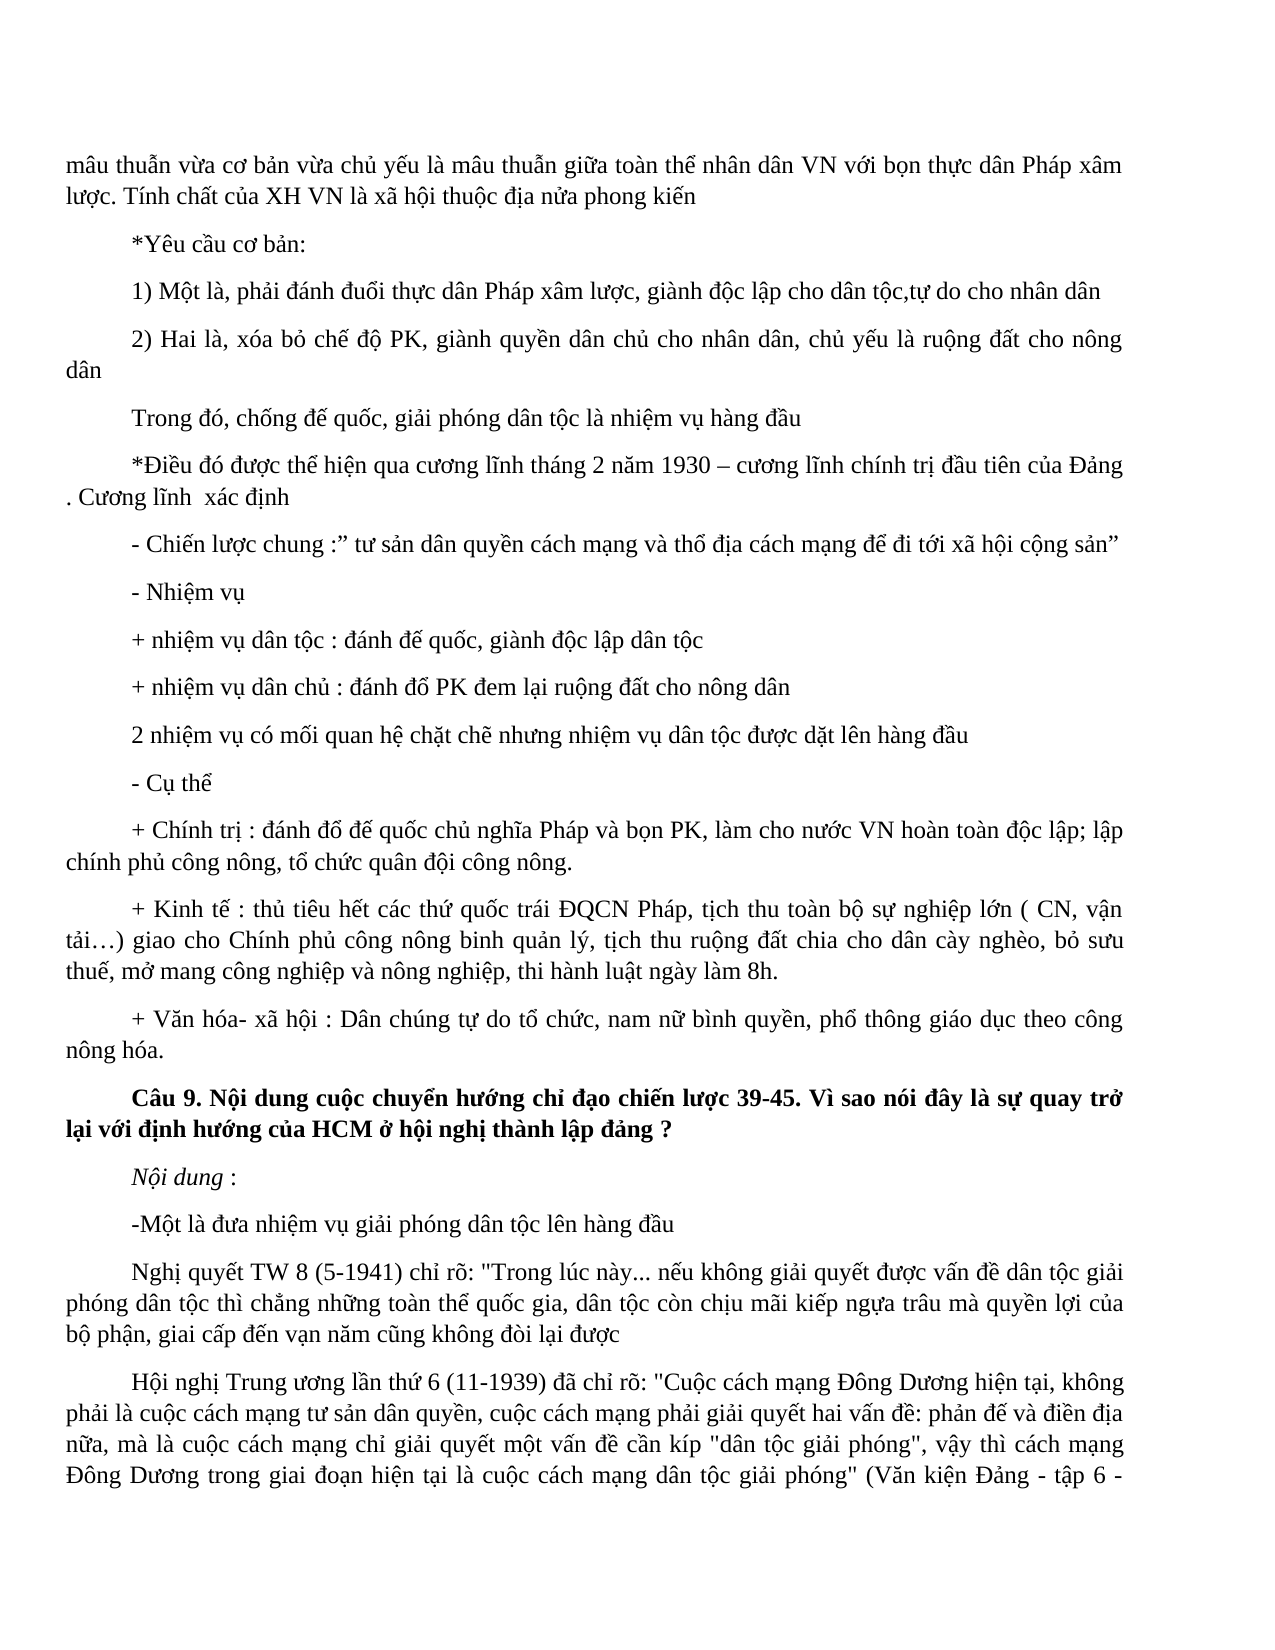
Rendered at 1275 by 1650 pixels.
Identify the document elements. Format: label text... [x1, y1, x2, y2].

text Câu 9. Nội dung cuộc chuyển hướng chỉ đạo chiến lược 39-45. Vì sao nói đây là sự quay trở lại với định hướng của HCM ở hội nghị thành lập đảng ? [66, 1083, 1125, 1143]
text - Chiến lược chung :” tư sản dân quyền cách mạng và thổ địa cách mạng để đi tới xã hội cộng sản” [66, 529, 1125, 558]
text 2) Hai là, xóa bỏ chế độ PK, giành quyền dân chủ cho nhân dân, chủ yếu là ruộng đất cho nông dân [66, 324, 1125, 384]
text Nghị quyết TW 8 (5-1941) chỉ rõ: "Trong lúc này... nếu không giải quyết được vấn đề dân tộc giải phóng dân tộc thì chẳng những toàn thể quốc gia, dân tộc còn chịu mãi kiếp ngựa trâu mà quyền lợi của bộ phận, giai cấp đến vạn năm cũng không đòi lại được [66, 1257, 1125, 1348]
text Trong đó, chống đế quốc, giải phóng dân tộc là nhiệm vụ hàng đầu [66, 403, 1125, 432]
text - Nhiệm vụ [66, 577, 1125, 606]
text *Điều đó được thể hiện qua cương lĩnh tháng 2 năm 1930 – cương lĩnh chính trị đầu tiên của Đảng . Cương lĩnh xác định [66, 451, 1125, 510]
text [66, 150, 1125, 210]
text + nhiệm vụ dân tộc : đánh đế quốc, giành độc lập dân tộc [66, 625, 1125, 653]
text -Một là đưa nhiệm vụ giải phóng dân tộc lên hàng đầu [66, 1209, 1125, 1238]
text + nhiệm vụ dân chủ : đánh đổ PK đem lại ruộng đất cho nông dân [66, 672, 1125, 701]
text Nội dung : [66, 1162, 1125, 1190]
text 1) Một là, phải đánh đuổi thực dân Pháp xâm lược, giành độc lập cho dân tộc,tự do cho nhân dân [66, 276, 1125, 305]
text + Kinh tế : thủ tiêu hết các thứ quốc trái ĐQCN Pháp, tịch thu toàn bộ sự nghiệp lớn ( CN, vận tải…) giao cho Chính phủ công nông binh quản lý, tịch thu ruộng đất chia cho dân cày nghèo, bỏ sưu thuế, mở mang công nghiệp và nông nghiệp, thi hành luật ngày làm 8h. [66, 894, 1125, 985]
text *Yêu cầu cơ bản: [66, 229, 1125, 257]
text - Cụ thể [66, 768, 1125, 797]
text + Chính trị : đánh đổ đế quốc chủ nghĩa Pháp và bọn PK, làm cho nước VN hoàn toàn độc lập; lập chính phủ công nông, tổ chức quân đội công nông. [66, 816, 1125, 875]
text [66, 1367, 1125, 1489]
text + Văn hóa- xã hội : Dân chúng tự do tổ chức, nam nữ bình quyền, phổ thông giáo dục theo công nông hóa. [66, 1004, 1125, 1064]
text 2 nhiệm vụ có mối quan hệ chặt chẽ nhưng nhiệm vụ dân tộc được dặt lên hàng đầu [66, 720, 1125, 749]
